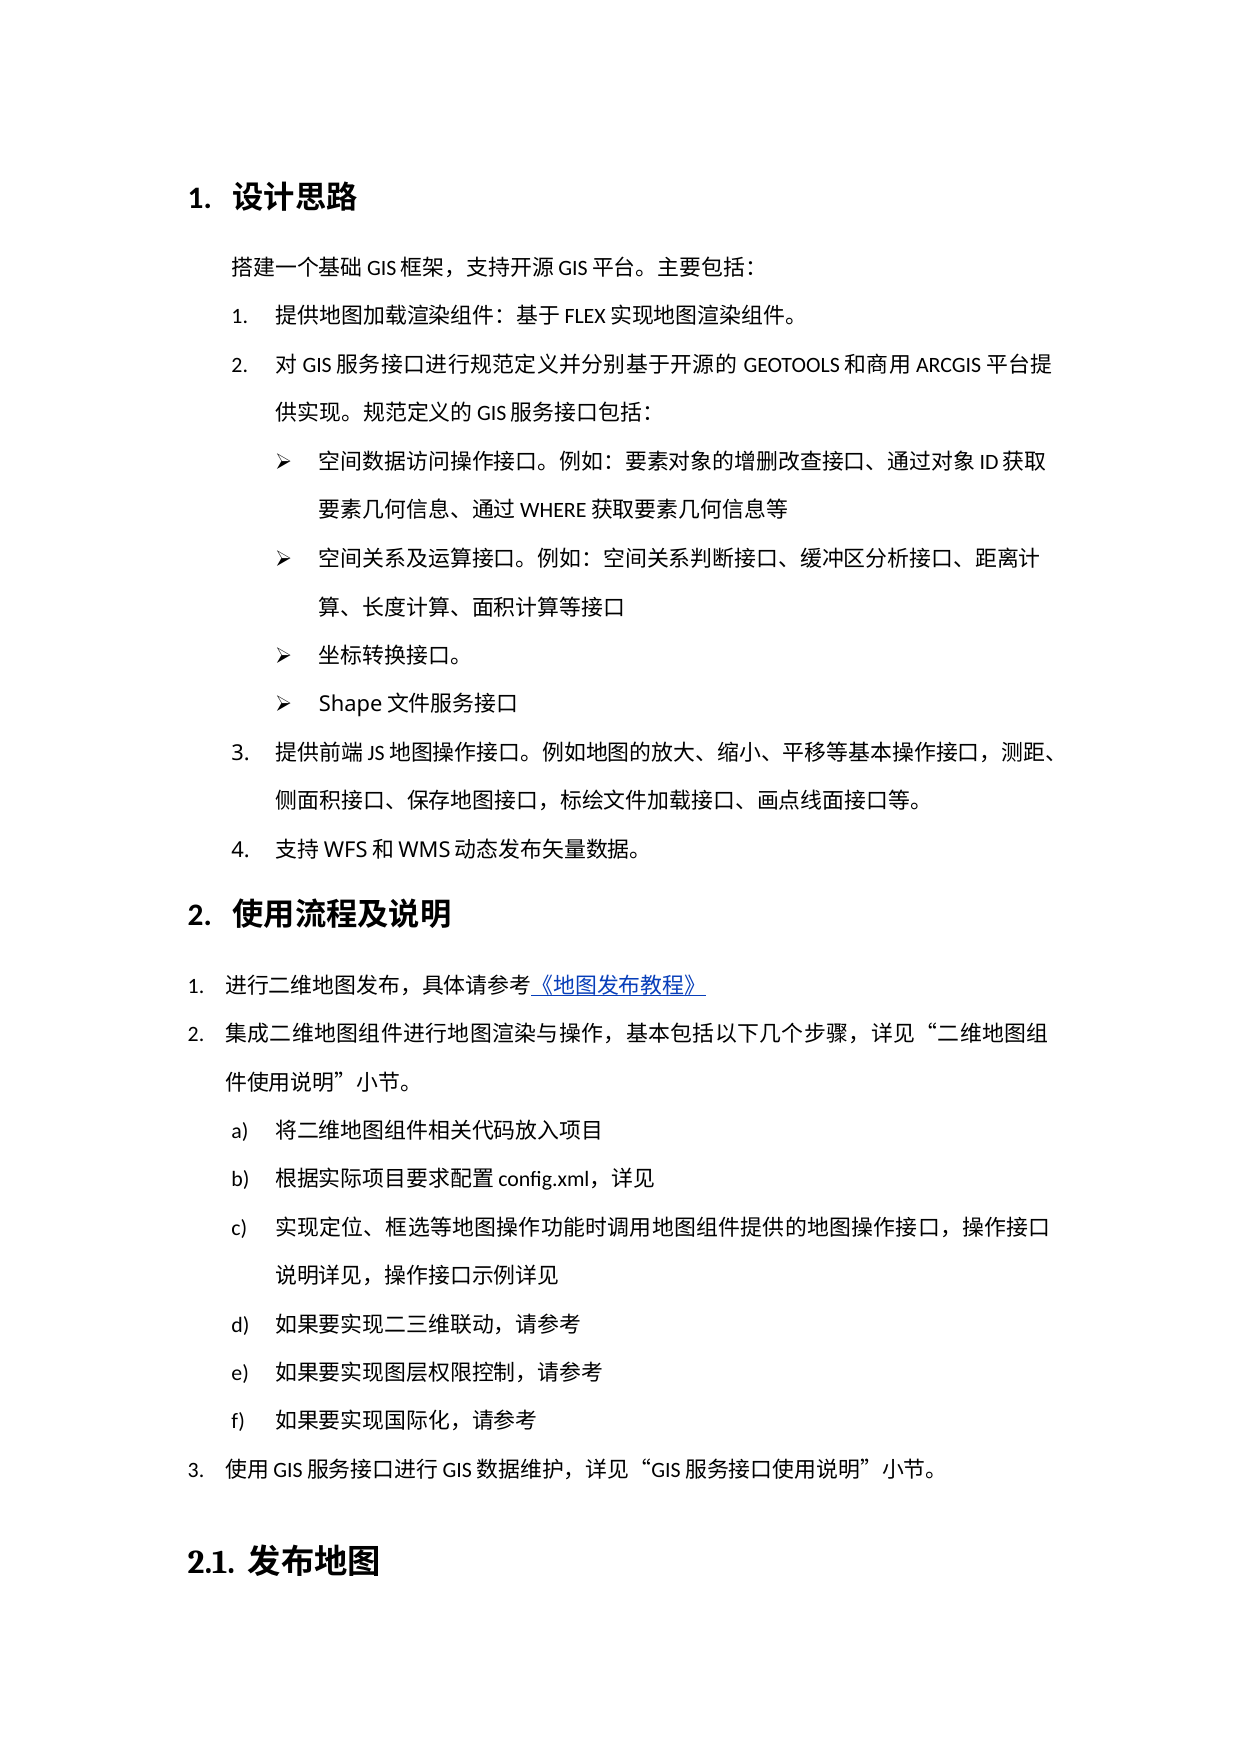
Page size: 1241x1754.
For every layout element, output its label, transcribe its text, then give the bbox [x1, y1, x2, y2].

list 将二维地图组件相关代码放入项目 [231, 1113, 1053, 1145]
list 坐标转换接口。 [275, 637, 1053, 670]
list 如果要实现国际化，请参考 [231, 1403, 1053, 1436]
list 使用GIS服务接口进行GIS数据维护，详见“GIS服务接口使用说明”小节。 [187, 1451, 1053, 1484]
subtitle 设计思路 [187, 162, 1053, 227]
list 根据实际项目要求配置config.xml，详见 [231, 1161, 1053, 1193]
subtitle 使用流程及说明 [187, 879, 1053, 944]
list 提供地图加载渲染组件：基于FLEX实现地图渲染组件。 [231, 298, 1053, 330]
list 对GIS服务接口进行规范定义并分别基于开源的GEOTOOLS和商用ARCGIS平台提供实现。规范定义的GIS服务接口包括： [231, 346, 1053, 427]
text 搭建一个基础GIS框架，支持开源GIS平台。主要包括： [187, 249, 1053, 282]
list 提供前端JS地图操作接口。例如地图的放大、缩小、平移等基本操作接口，测距、侧面积接口、保存地图接口，标绘文件加载接口、画点线面接口等。 [231, 734, 1053, 815]
list 如果要实现二三维联动，请参考 [231, 1306, 1053, 1339]
list 进行二维地图发布，具体请参考《地图发布教程》 [187, 967, 1053, 1000]
subtitle 发布地图 [187, 1527, 1053, 1592]
list 空间数据访问操作接口。例如：要素对象的增删改查接口、通过对象ID获取要素几何信息、通过WHERE获取要素几何信息等 [275, 443, 1053, 524]
list 实现定位、框选等地图操作功能时调用地图组件提供的地图操作接口，操作接口说明详见，操作接口示例详见 [231, 1209, 1053, 1291]
list 支持WFS和WMS动态发布矢量数据。 [231, 831, 1053, 864]
list 空间关系及运算接口。例如：空间关系判断接口、缓冲区分析接口、距离计算、长度计算、面积计算等接口 [275, 540, 1053, 622]
list 如果要实现图层权限控制，请参考 [231, 1355, 1053, 1387]
list Shape文件服务接口 [275, 686, 1053, 718]
list 集成二维地图组件进行地图渲染与操作，基本包括以下几个步骤，详见“二维地图组件使用说明”小节。 [187, 1016, 1053, 1097]
